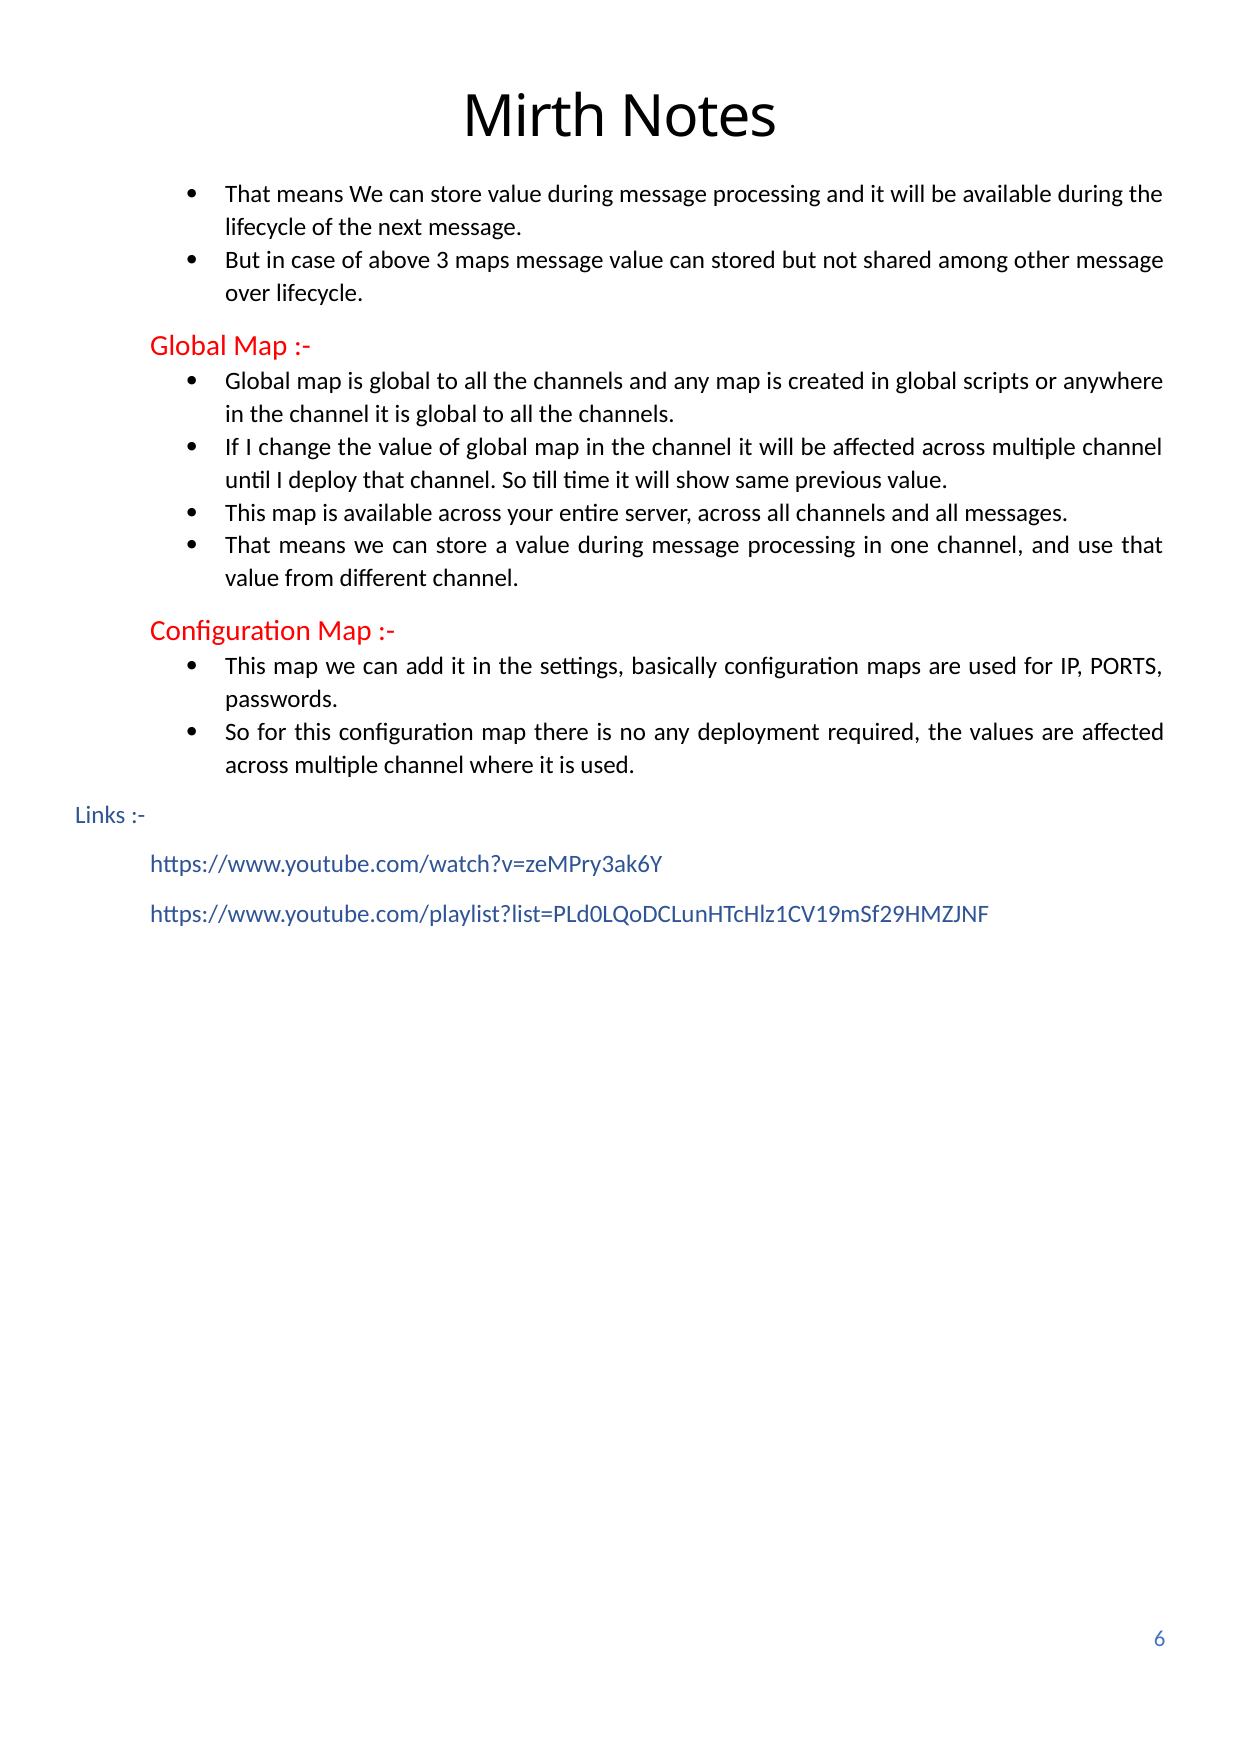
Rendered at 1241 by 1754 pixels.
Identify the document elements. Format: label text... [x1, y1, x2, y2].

list So for this configuration map there is no any deployment required, the values are affected across multiple channel where it is used. [187, 716, 1165, 780]
list This map is available across your entire server, across all channels and all messages. [187, 497, 1165, 527]
text Links :- [75, 799, 1165, 829]
list This map we can add it in the settings, basically configuration maps are used for IP, PORTS, passwords. [187, 651, 1165, 714]
list Global map is global to all the channels and any map is created in global scripts or anywhere in the channel it is global to all the channels. [187, 365, 1165, 428]
list That means We can store value during message processing and it will be available during the lifecycle of the next message. [187, 178, 1165, 242]
list But in case of above 3 maps message value can stored but not shared among other message over lifecycle. [187, 244, 1165, 307]
list That means we can store a value during message processing in one channel, and use that value from different channel. [187, 529, 1165, 593]
text Global Map :- [150, 327, 1165, 362]
text https://www.youtube.com/playlist?list=PLd0LQoDCLunHTcHlz1CV19mSf29HMZJNF [150, 898, 1165, 928]
text Configuration Map :- [150, 612, 1165, 648]
text https://www.youtube.com/watch?v=zeMPry3ak6Y [150, 848, 1165, 879]
list If I change the value of global map in the channel it will be affected across multiple channel until I deploy that channel. So till time it will show same previous value. [187, 431, 1165, 494]
